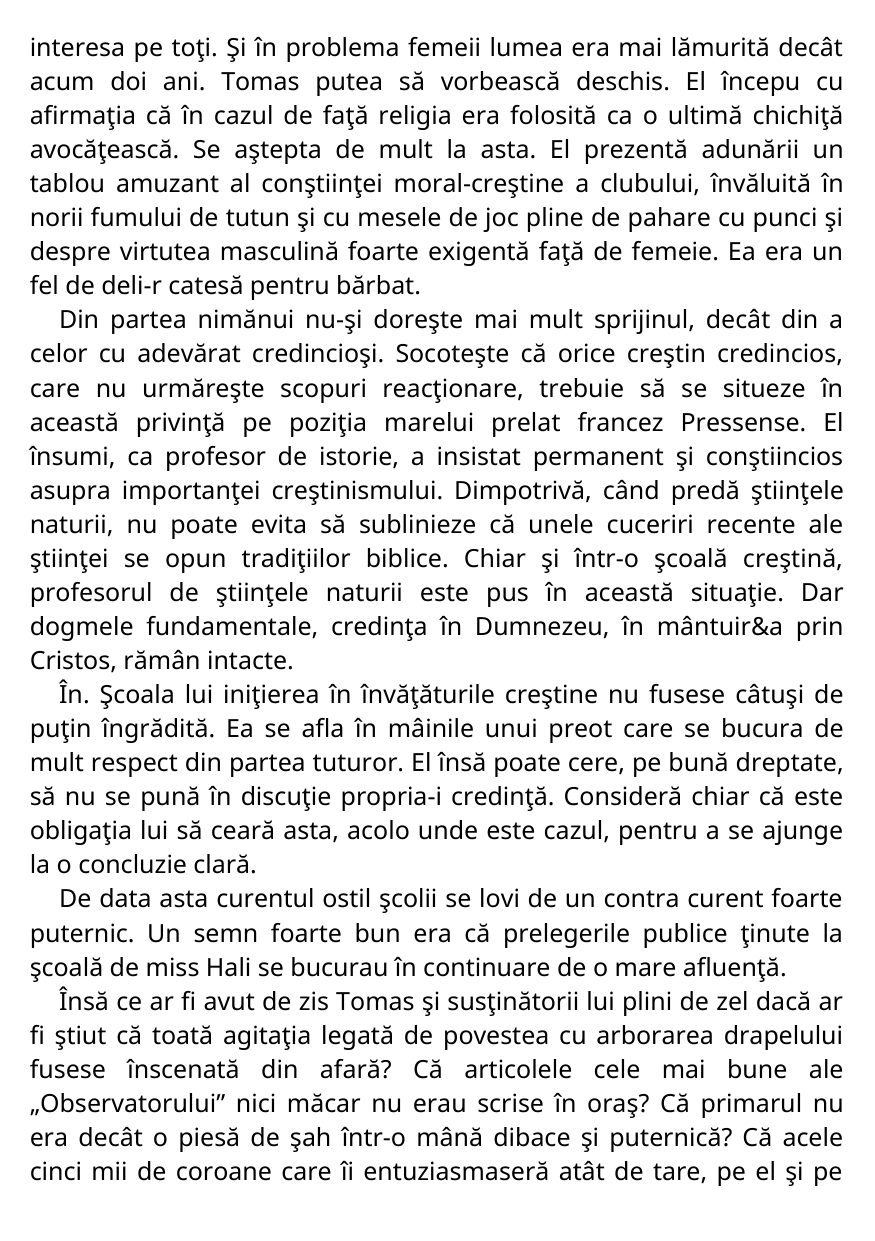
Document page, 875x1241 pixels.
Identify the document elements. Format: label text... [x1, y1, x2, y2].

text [29, 29, 844, 302]
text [29, 983, 844, 1188]
text Din partea nimănui nu-şi doreşte mai mult sprijinul, decât din a celor cu adevărat credincioşi. Socoteşte că orice creştin credincios, care nu urmăreşte scopuri reacţionare, trebuie să se situeze în această privinţă pe poziţia marelui prelat francez Pressense. El însumi, ca profesor de istorie, a insistat permanent şi conştiincios asupra importanţei creştinismului. Dimpotrivă, când predă ştiinţele naturii, nu poate evita să sublinieze că unele cuceriri recente ale ştiinţei se opun tradiţiilor biblice. Chiar şi într-o şcoală creştină, profesorul de ştiinţele naturii este pus în această situaţie. Dar dogmele fundamentale, credinţa în Dumnezeu, în mântuir&a prin Cristos, rămân intacte. [29, 302, 844, 677]
text În. Şcoala lui iniţierea în învăţăturile creştine nu fusese câtuşi de puţin îngrădită. Ea se afla în mâinile unui preot care se bucura de mult respect din partea tuturor. El însă poate cere, pe bună dreptate, să nu se pună în discuţie propria-i credinţă. Consideră chiar că este obligaţia lui să ceară asta, acolo unde este cazul, pentru a se ajunge la o concluzie clară. [29, 677, 844, 881]
text De data asta curentul ostil şcolii se lovi de un contra curent foarte puternic. Un semn foarte bun era că prelegerile publice ţinute la şcoală de miss Hali se bucurau în continuare de o mare afluenţă. [29, 881, 844, 983]
